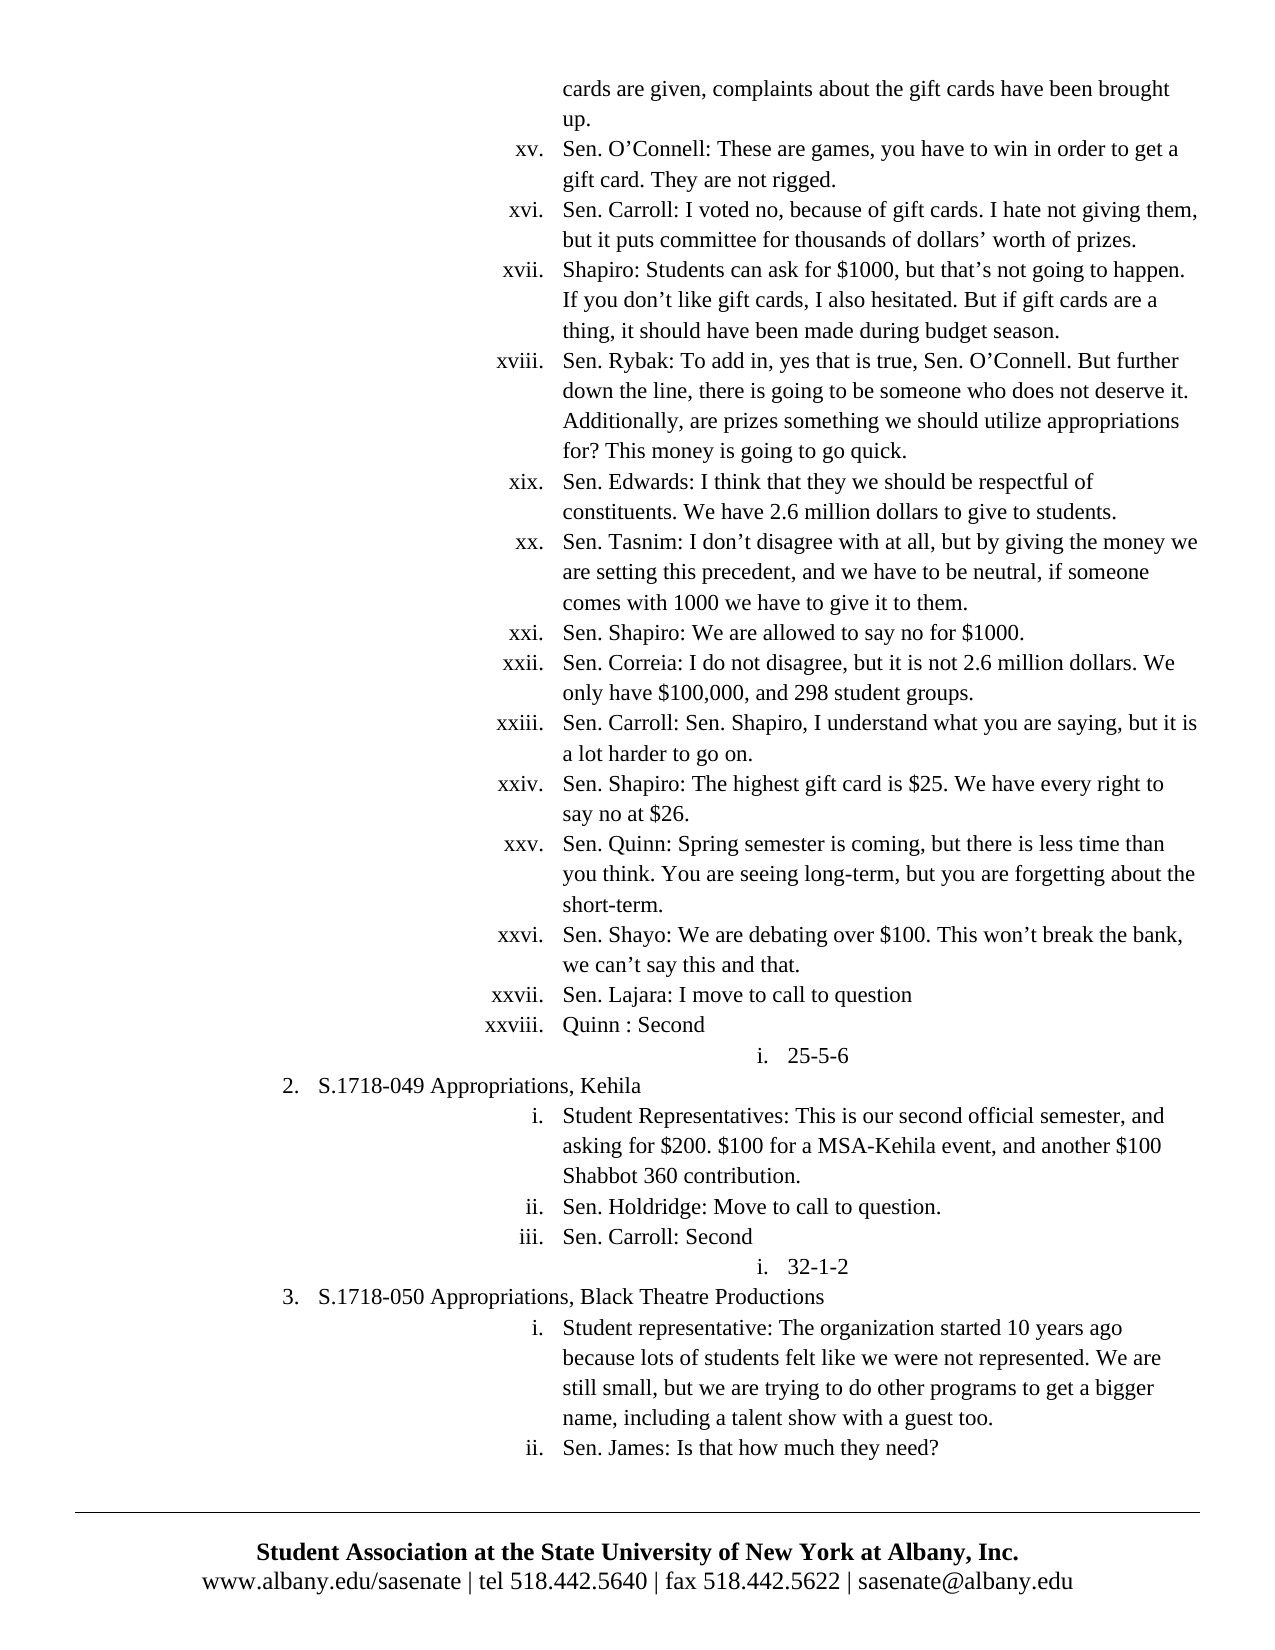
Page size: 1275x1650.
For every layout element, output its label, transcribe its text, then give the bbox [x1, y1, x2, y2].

list 25-5-6 [769, 1042, 1200, 1068]
list Sen. Rybak: To add in, yes that is true, Sen. O’Connell. But further down the line, there is going to be someone who does not deserve it. Additionally, are prizes something we should utilize appropriations for? This money is going to go quick. [544, 347, 1200, 464]
list Sen. Carroll: I voted no, because of gift cards. I hate not giving them, but it puts committee for thousands of dollars’ worth of prizes. [544, 196, 1200, 252]
list Sen. James: Is that how much they need? [544, 1434, 1200, 1461]
list Sen. Edwards: I think that they we should be respectful of constituents. We have 2.6 million dollars to give to students. [544, 468, 1200, 524]
list Sen. Carroll: Sen. Shapiro, I understand what you are saying, but it is a lot harder to go on. [544, 709, 1200, 766]
list Shapiro: Students can ask for $1000, but that’s not going to happen. If you don’t like gift cards, I also hesitated. But if gift cards are a thing, it should have been made during budget season. [544, 256, 1200, 343]
list Quinn : Second [544, 1011, 1200, 1038]
list Sen. Carroll: Second [544, 1223, 1200, 1249]
list Sen. Tasnim: I don’t disagree with at all, but by giving the money we are setting this precedent, and we have to be neutral, if someone comes with 1000 we have to give it to them. [544, 528, 1200, 615]
list Sen. Quinn: Spring semester is coming, but there is less time than you think. You are seeing long-term, but you are forgetting about the short-term. [544, 830, 1200, 917]
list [544, 75, 1200, 132]
list S.1718-049 Appropriations, Kehila [282, 1072, 1200, 1098]
list Sen. Shayo: We are debating over $100. This won’t break the bank, we can’t say this and that. [544, 921, 1200, 977]
list Student representative: The organization started 10 years ago because lots of students felt like we were not represented. We are still small, but we are trying to do other programs to get a bigger name, including a talent show with a guest too. [544, 1313, 1200, 1431]
list Sen. Holdridge: Move to call to question. [544, 1193, 1200, 1219]
list 32-1-2 [769, 1253, 1200, 1279]
list Sen. O’Connell: These are games, you have to win in order to get a gift card. They are not rigged. [544, 135, 1200, 192]
list S.1718-050 Appropriations, Black Theatre Productions [282, 1283, 1200, 1310]
list Student Representatives: This is our second official semester, and asking for $200. $100 for a MSA-Kehila event, and another $100 Shabbot 360 contribution. [544, 1102, 1200, 1189]
list Sen. Shapiro: We are allowed to say no for $1000. [544, 619, 1200, 645]
list Sen. Shapiro: The highest gift card is $25. We have every right to say no at $26. [544, 770, 1200, 826]
list Sen. Correia: I do not disagree, but it is not 2.6 million dollars. We only have $100,000, and 298 student groups. [544, 649, 1200, 706]
list Sen. Lajara: I move to call to question [544, 981, 1200, 1008]
